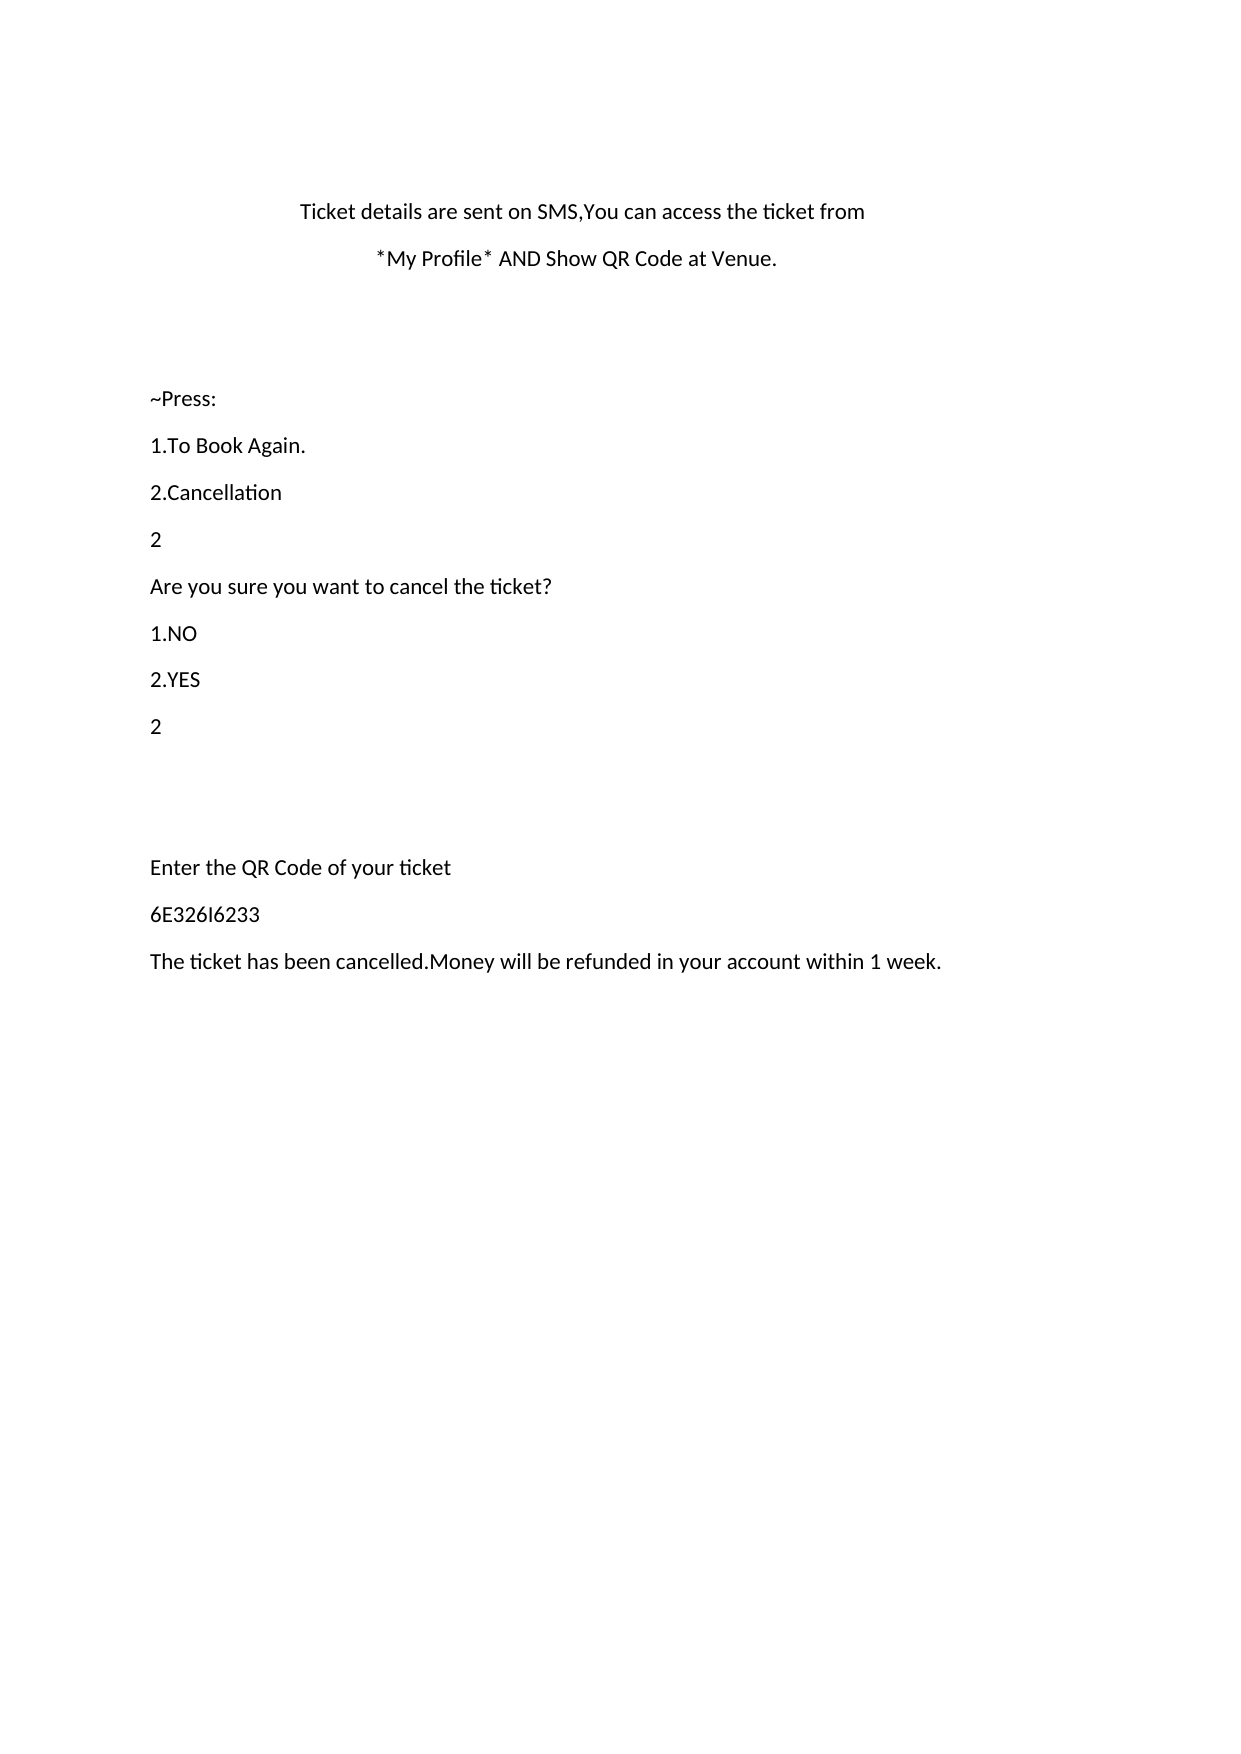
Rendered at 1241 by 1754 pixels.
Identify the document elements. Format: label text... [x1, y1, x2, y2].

text ~Press: [150, 384, 1090, 412]
text Enter the QR Code of your ticket [150, 853, 1090, 881]
text The ticket has been cancelled.Money will be refunded in your account within 1 week. [150, 947, 1090, 975]
text Ticket details are sent on SMS,You can access the ticket from [150, 197, 1090, 225]
text 2.Cancellation [150, 478, 1090, 506]
text 2 [150, 712, 1090, 741]
text 2 [150, 525, 1090, 553]
text 1.NO [150, 619, 1090, 647]
text 6E326I6233 [150, 900, 1090, 928]
text 2.YES [150, 666, 1090, 694]
text *My Profile* AND Show QR Code at Venue. [150, 244, 1090, 272]
text 1.To Book Again. [150, 431, 1090, 459]
text Are you sure you want to cancel the ticket? [150, 572, 1090, 600]
